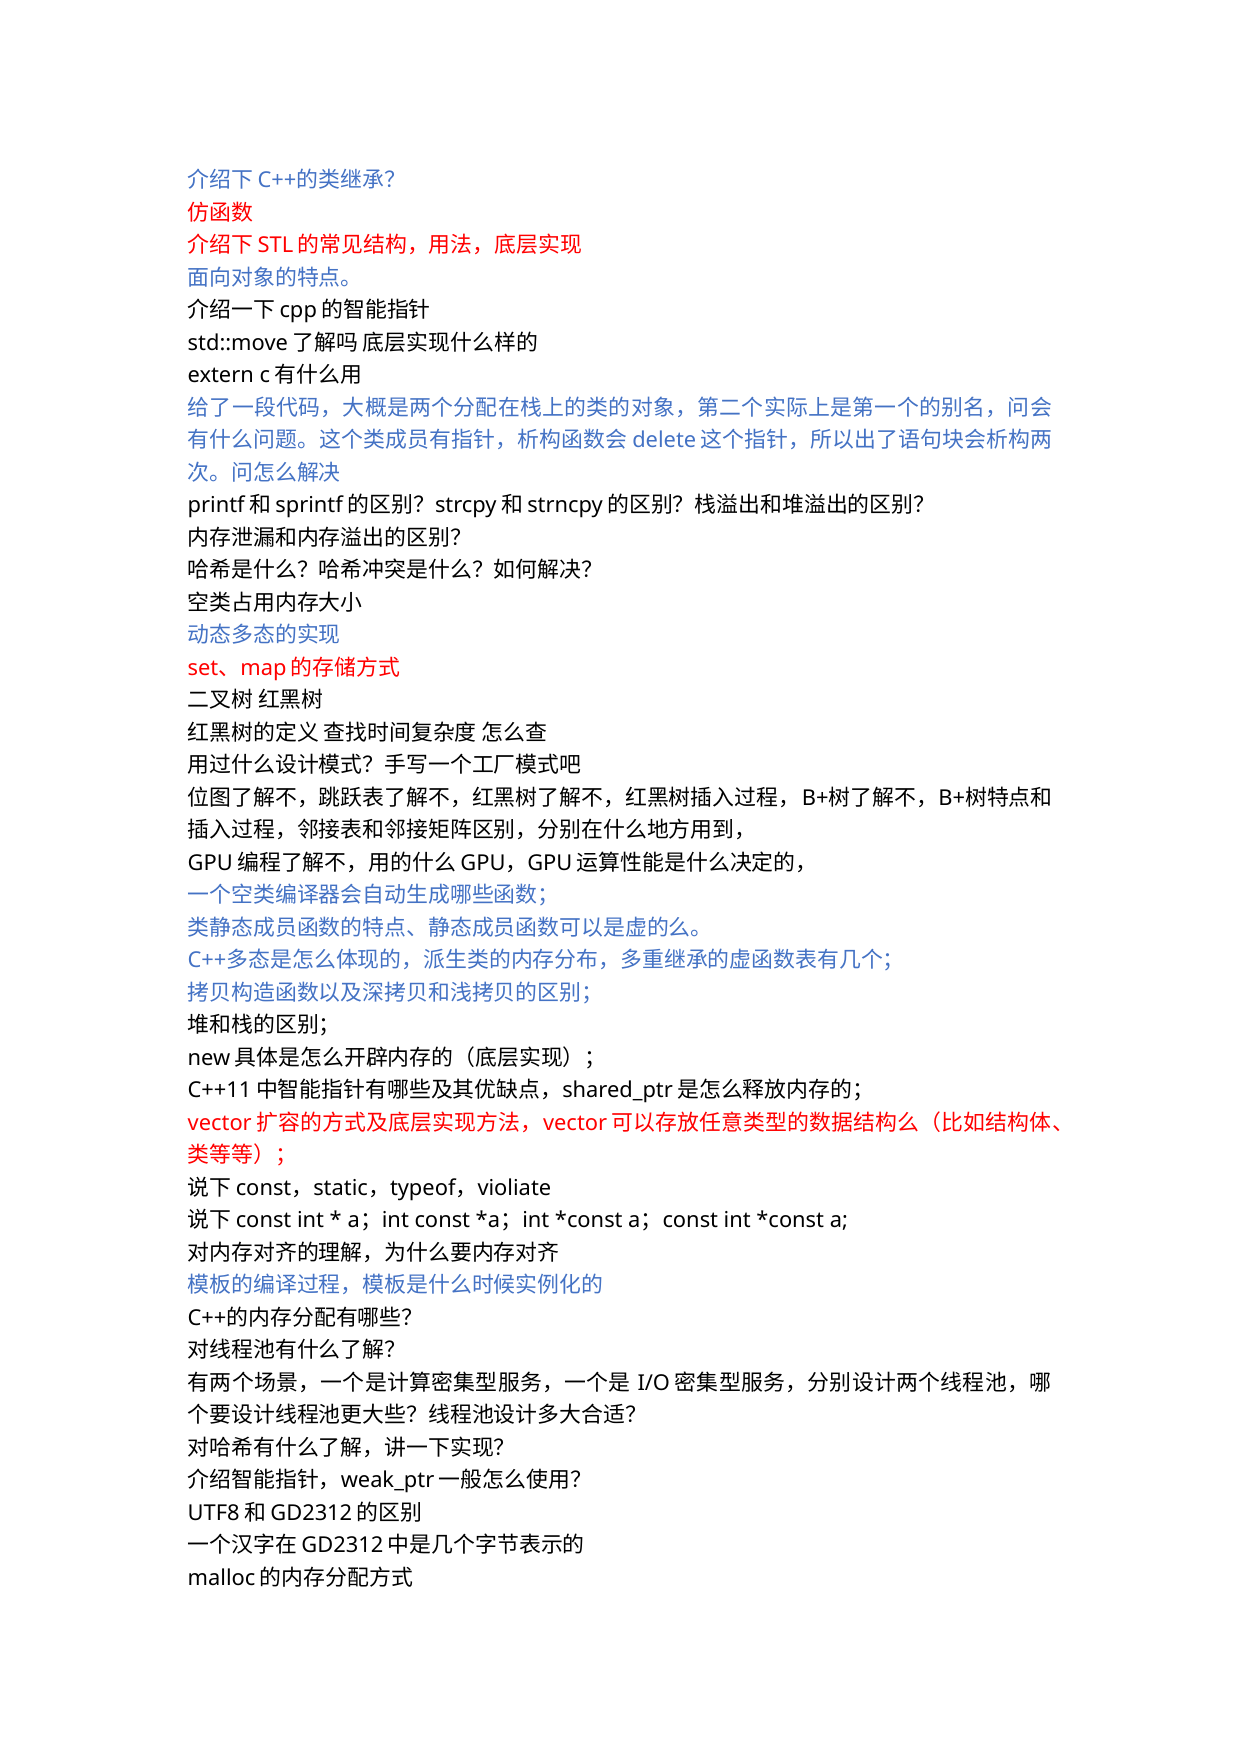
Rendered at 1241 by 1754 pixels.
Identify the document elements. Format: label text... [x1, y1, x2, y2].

text 对哈希有什么了解，讲一下实现？ [187, 1429, 1053, 1462]
text 对线程池有什么了解？ [187, 1332, 1053, 1364]
text printf和sprintf的区别？strcpy和strncpy的区别？栈溢出和堆溢出的区别？ [187, 487, 1053, 519]
text vector扩容的方式及底层实现方法，vector可以存放任意类型的数据结构么（比如结构体、类等等）； [187, 1104, 1053, 1169]
text malloc的内存分配方式 [187, 1559, 1053, 1592]
text 内存泄漏和内存溢出的区别？ [187, 519, 1053, 552]
text 对内存对齐的理解，为什么要内存对齐 [187, 1234, 1053, 1267]
text 拷贝构造函数以及深拷贝和浅拷贝的区别； [187, 974, 1053, 1007]
text extern c有什么用 [187, 357, 1053, 389]
text C++多态是怎么体现的，派生类的内存分布，多重继承的虚函数表有几个； [187, 942, 1053, 974]
text UTF8和GD2312的区别 [187, 1494, 1053, 1527]
text 有两个场景，一个是计算密集型服务，一个是I/O密集型服务，分别设计两个线程池，哪个要设计线程池更大些？线程池设计多大合适？ [187, 1364, 1053, 1429]
text 介绍智能指针，weak_ptr一般怎么使用？ [187, 1462, 1053, 1494]
text 给了一段代码，大概是两个分配在栈上的类的对象，第二个实际上是第一个的别名，问会有什么问题。这个类成员有指针，析构函数会delete这个指针，所以出了语句块会析构两次。问怎么解决 [187, 389, 1053, 487]
text 仿函数 [187, 194, 1053, 227]
text 哈希是什么？哈希冲突是什么？如何解决？ [187, 552, 1053, 584]
text std::move了解吗 底层实现什么样的 [187, 324, 1053, 357]
text 二叉树 红黑树 [187, 682, 1053, 714]
text 堆和栈的区别； [187, 1007, 1053, 1039]
text 介绍一下cpp的智能指针 [187, 292, 1053, 324]
text 类静态成员函数的特点、静态成员函数可以是虚的么。 [187, 909, 1053, 942]
text 说下const，static，typeof，violiate [187, 1169, 1053, 1202]
text C++的内存分配有哪些？ [187, 1299, 1053, 1332]
text 说下const int * a；int const *a；int *const a；const int *const a; [187, 1202, 1053, 1234]
text 空类占用内存大小 [187, 584, 1053, 617]
text new具体是怎么开辟内存的（底层实现）； [187, 1039, 1053, 1072]
text 一个汉字在GD2312中是几个字节表示的 [187, 1527, 1053, 1559]
text C++11中智能指针有哪些及其优缺点，shared_ptr是怎么释放内存的； [187, 1072, 1053, 1104]
text 位图了解不，跳跃表了解不，红黑树了解不，红黑树插入过程，B+树了解不，B+树特点和插入过程，邻接表和邻接矩阵区别，分别在什么地方用到， [187, 779, 1053, 844]
text 介绍下STL的常见结构，用法，底层实现 [187, 227, 1053, 259]
text 介绍下C++的类继承？ [187, 162, 1053, 194]
text 动态多态的实现 [187, 617, 1053, 649]
text 用过什么设计模式？手写一个工厂模式吧 [187, 747, 1053, 779]
text 模板的编译过程，模板是什么时候实例化的 [187, 1267, 1053, 1299]
text GPU编程了解不，用的什么GPU，GPU运算性能是什么决定的， [187, 844, 1053, 877]
text 一个空类编译器会自动生成哪些函数； [187, 877, 1053, 909]
text 面向对象的特点。 [187, 259, 1053, 292]
text 红黑树的定义 查找时间复杂度 怎么查 [187, 714, 1053, 747]
text set、map的存储方式 [187, 649, 1053, 682]
